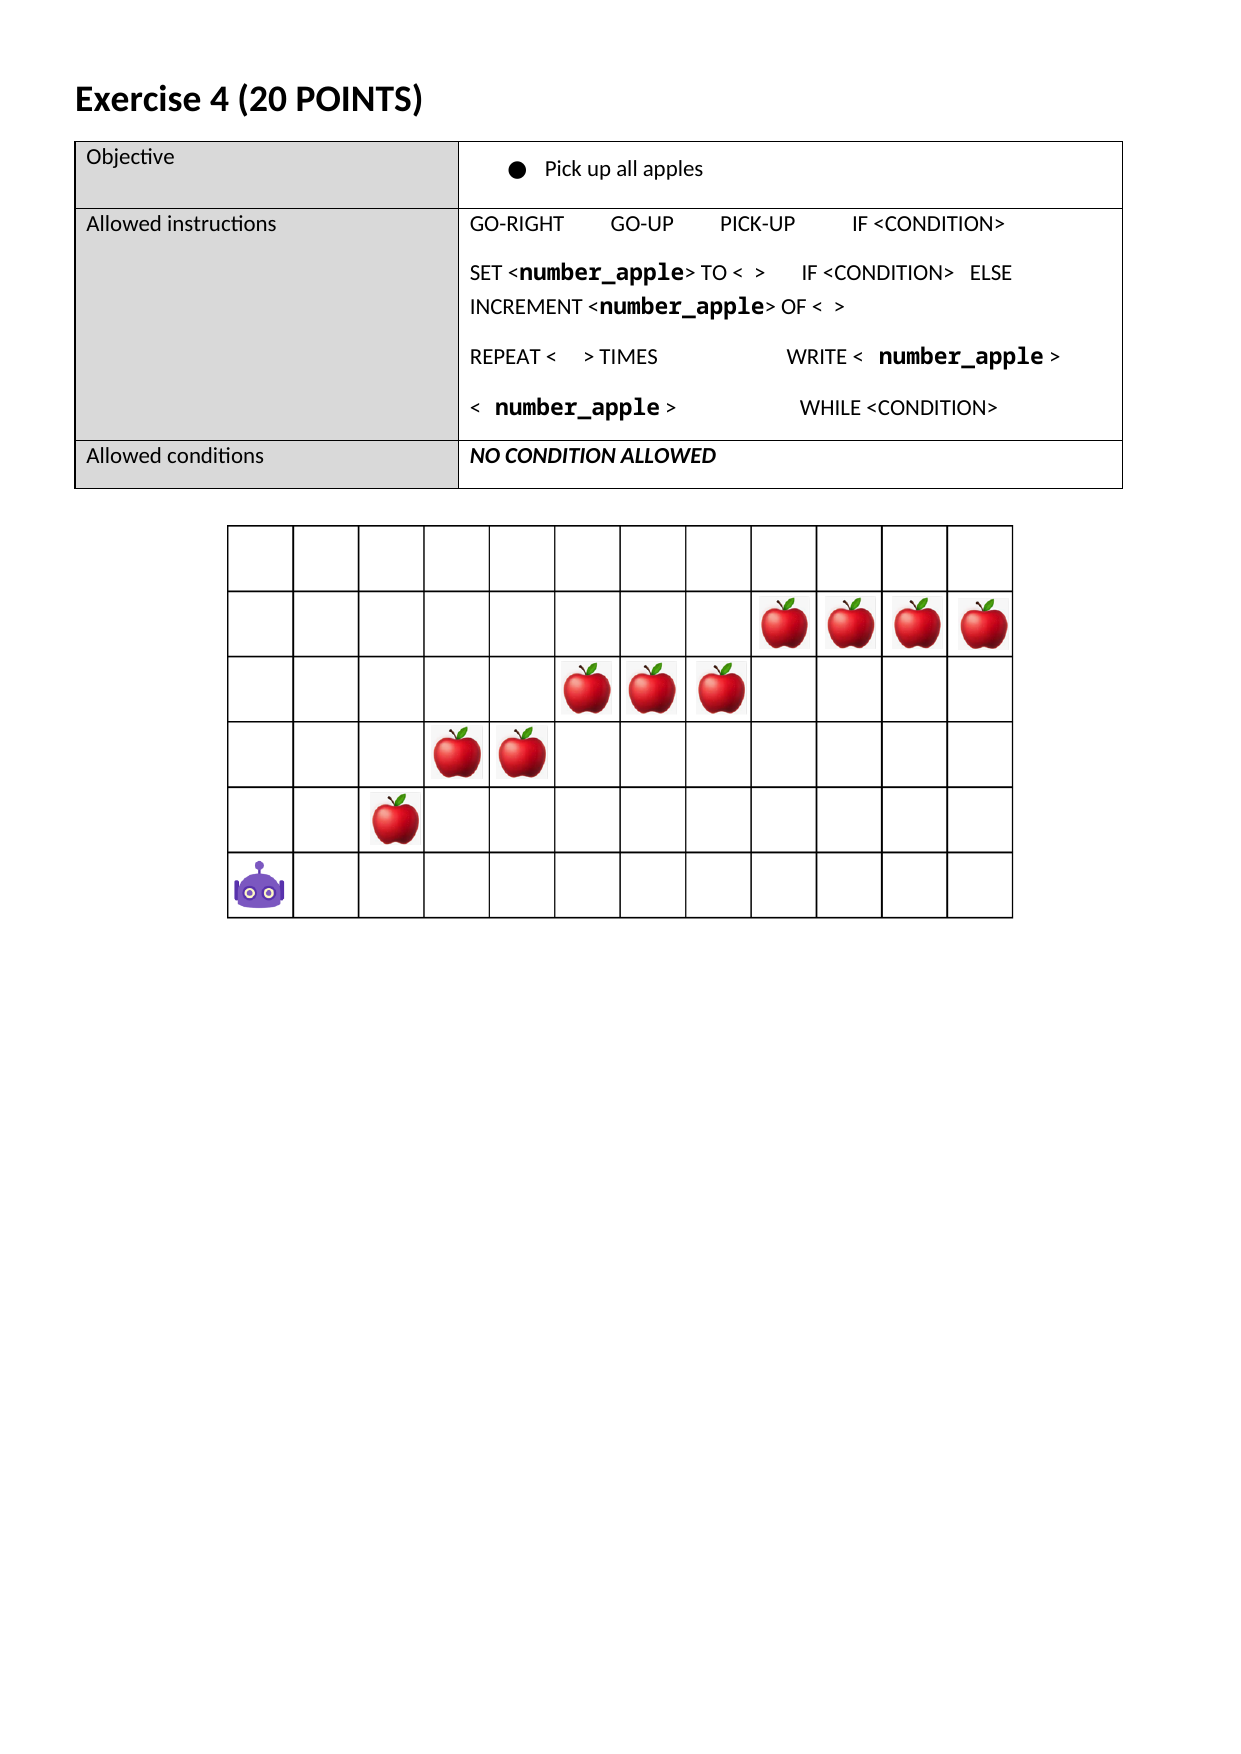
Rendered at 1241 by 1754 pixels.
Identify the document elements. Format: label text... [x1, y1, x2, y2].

table_header Objective [76, 142, 458, 208]
table_header Pick up all apples [459, 142, 1122, 208]
text Exercise 4 (20 POINTS) [75, 75, 1165, 121]
table_cell Allowed instructions [76, 209, 458, 440]
table_cell NO CONDITION ALLOWED [459, 441, 1122, 488]
picture [227, 525, 1014, 919]
table_cell GO-RIGHT GO-UP PICK-UP IF <CONDITION> SET <number_apple> TO < > IF <CONDITION> ELSE INCREMENT <number_apple> OF < > REPEAT < > TIMES WRITE < number_apple > < number_apple > WHILE <CONDITION> [459, 209, 1122, 440]
table_cell Allowed conditions [76, 441, 458, 488]
